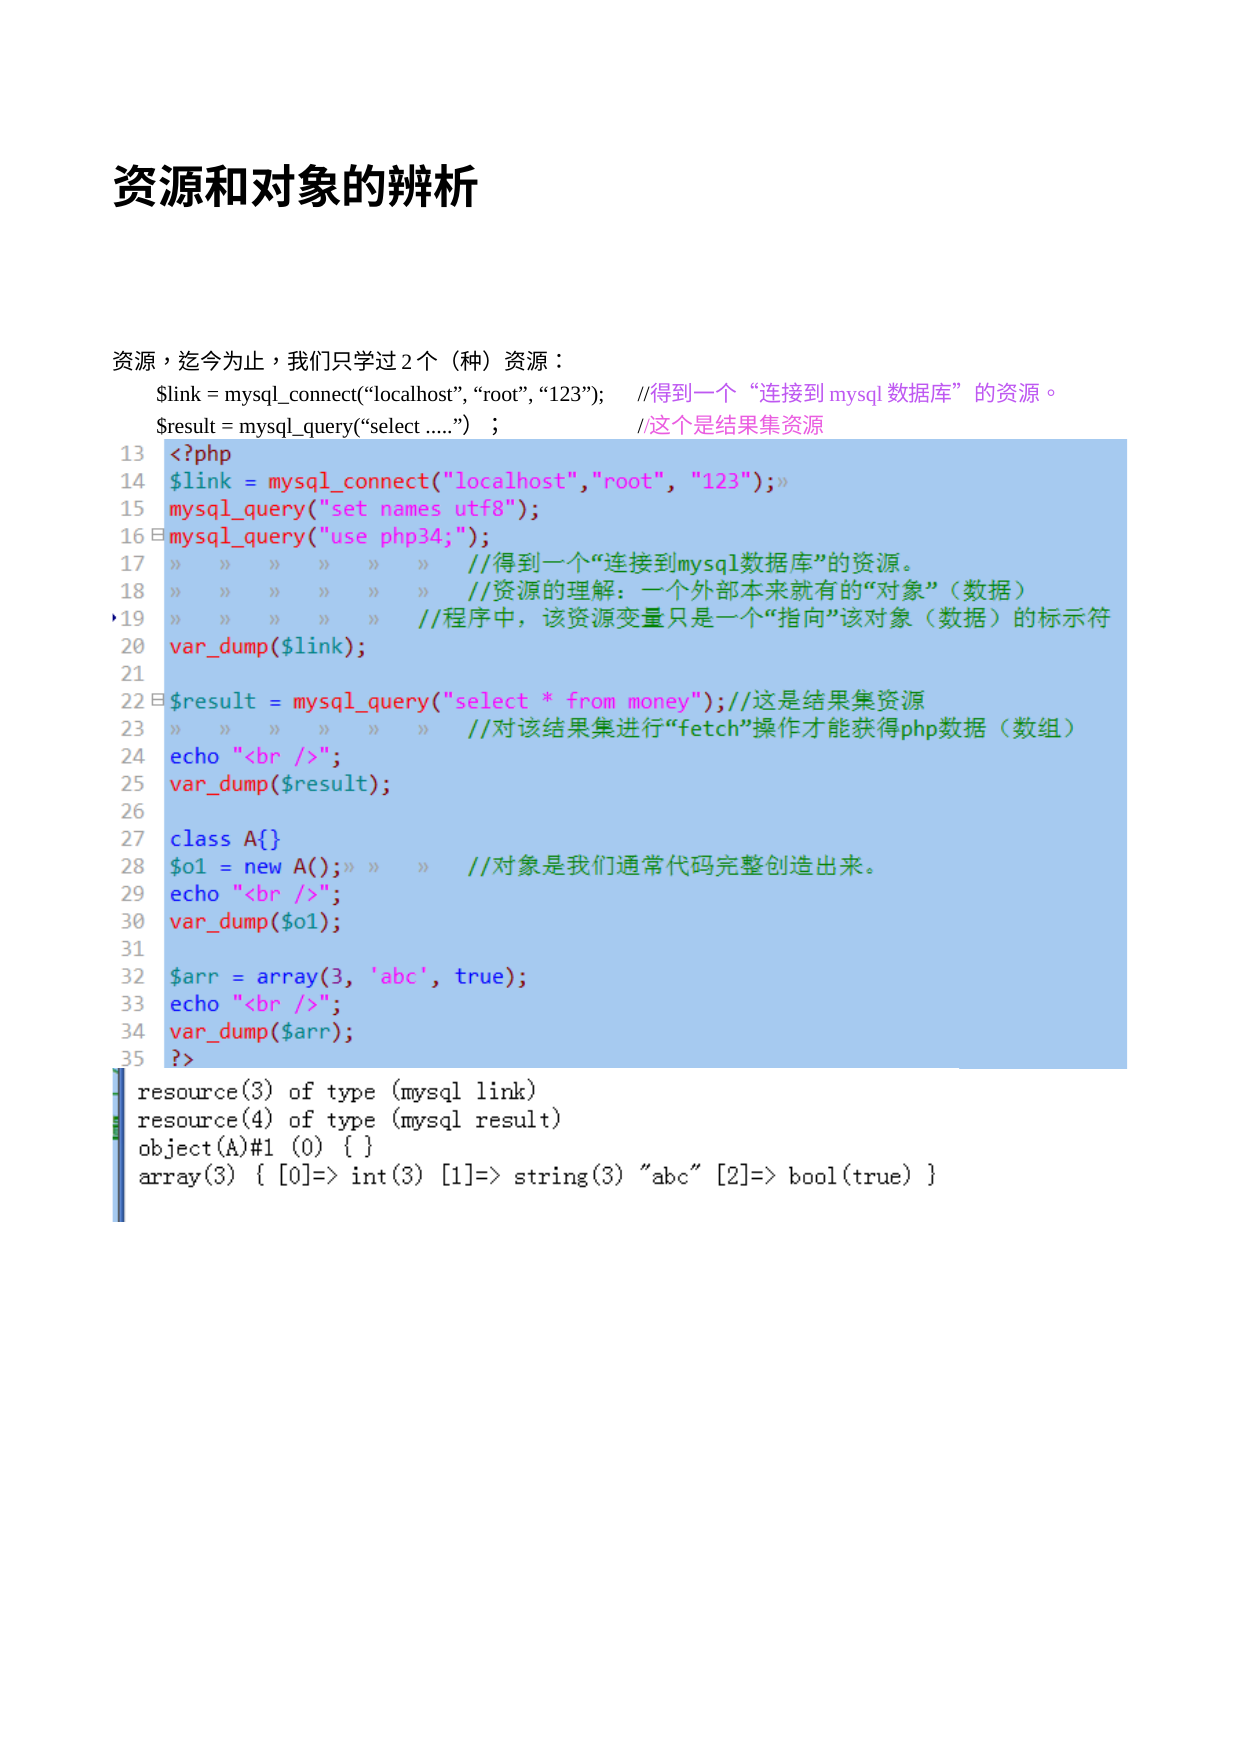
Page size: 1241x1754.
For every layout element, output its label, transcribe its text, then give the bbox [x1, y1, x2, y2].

picture [112, 439, 1128, 1222]
text $result = mysql_query(“select .....”）； //这个是结果集资源 [112, 408, 1128, 439]
text $link = mysql_connect(“localhost”, “root”, “123”); //得到一个“连接到mysql数据库”的资源。 [112, 376, 1128, 408]
text 资源，迄今为止，我们只学过2个（种）资源： [112, 344, 1128, 376]
text 资源和对象的辨析 [112, 150, 1128, 216]
